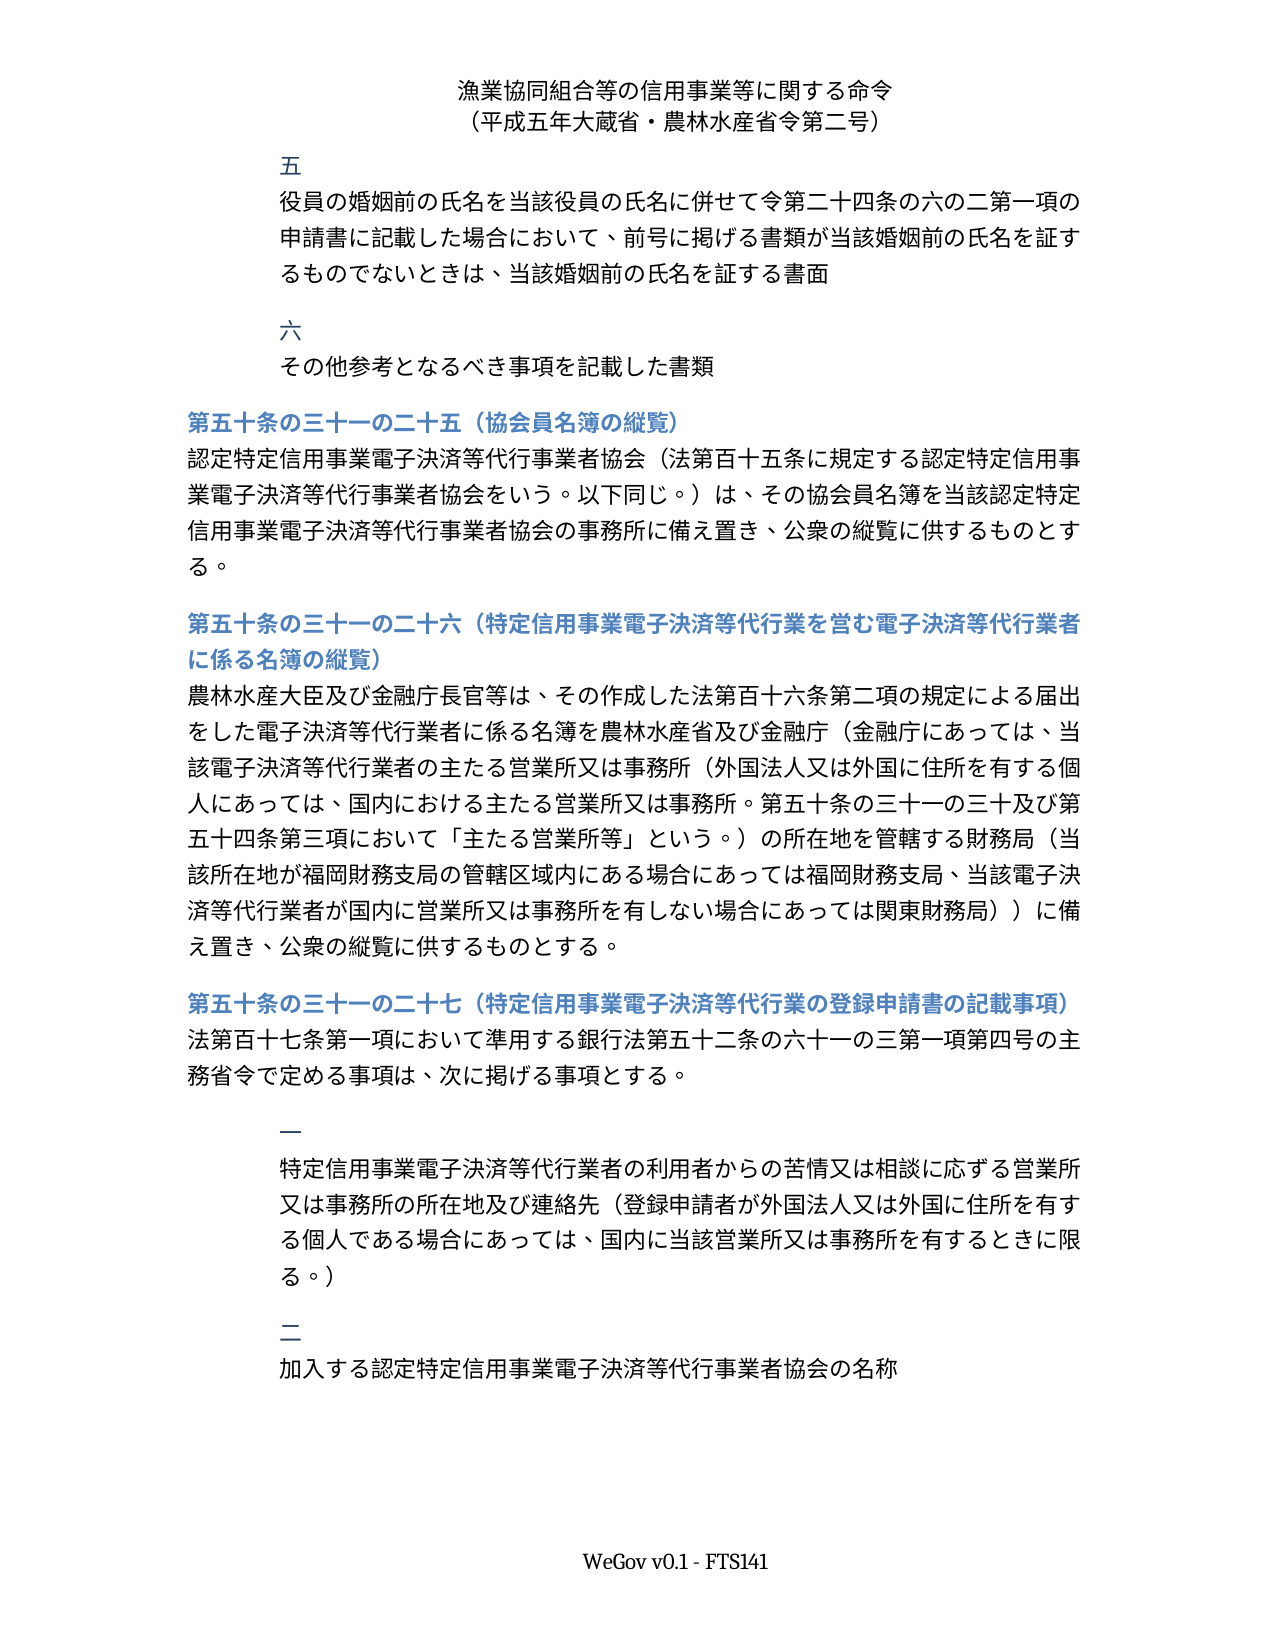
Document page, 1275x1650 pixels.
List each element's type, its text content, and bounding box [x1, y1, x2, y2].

subtitle 第五十条の三十一の二十七（特定信用事業電子決済等代行業の登録申請書の記載事項） [187, 988, 1087, 1019]
subtitle 二 [279, 1317, 1087, 1348]
text 役員の婚姻前の氏名を当該役員の氏名に併せて令第二十四条の六の二第一項の申請書に記載した場合において、前号に掲げる書類が当該婚姻前の氏名を証するものでないときは、当該婚姻前の氏名を証する書面 [279, 186, 1087, 289]
subtitle 六 [279, 314, 1087, 346]
text 加入する認定特定信用事業電子決済等代行事業者協会の名称 [279, 1353, 1087, 1384]
subtitle 五 [279, 150, 1087, 181]
text 認定特定信用事業電子決済等代行事業者協会（法第百十五条に規定する認定特定信用事業電子決済等代行事業者協会をいう。以下同じ。）は、その協会員名簿を当該認定特定信用事業電子決済等代行事業者協会の事務所に備え置き、公衆の縦覧に供するものとする。 [187, 443, 1087, 582]
subtitle 一 [279, 1117, 1087, 1148]
text 農林水産大臣及び金融庁長官等は、その作成した法第百十六条第二項の規定による届出をした電子決済等代行業者に係る名簿を農林水産省及び金融庁（金融庁にあっては、当該電子決済等代行業者の主たる営業所又は事務所（外国法人又は外国に住所を有する個人にあっては、国内における主たる営業所又は事務所。第五十条の三十一の三十及び第五十四条第三項において「主たる営業所等」という。）の所在地を管轄する財務局（当該所在地が福岡財務支局の管轄区域内にある場合にあっては福岡財務支局、当該電子決済等代行業者が国内に営業所又は事務所を有しない場合にあっては関東財務局））に備え置き、公衆の縦覧に供するものとする。 [187, 680, 1087, 962]
subtitle 第五十条の三十一の二十五（協会員名簿の縦覧） [187, 407, 1087, 438]
text 特定信用事業電子決済等代行業者の利用者からの苦情又は相談に応ずる営業所又は事務所の所在地及び連絡先（登録申請者が外国法人又は外国に住所を有する個人である場合にあっては、国内に当該営業所又は事務所を有するときに限る。） [279, 1153, 1087, 1292]
subtitle 第五十条の三十一の二十六（特定信用事業電子決済等代行業を営む電子決済等代行業者に係る名簿の縦覧） [187, 608, 1087, 675]
text 法第百十七条第一項において準用する銀行法第五十二条の六十一の三第一項第四号の主務省令で定める事項は、次に掲げる事項とする。 [187, 1024, 1087, 1091]
text その他参考となるべき事項を記載した書類 [279, 351, 1087, 382]
